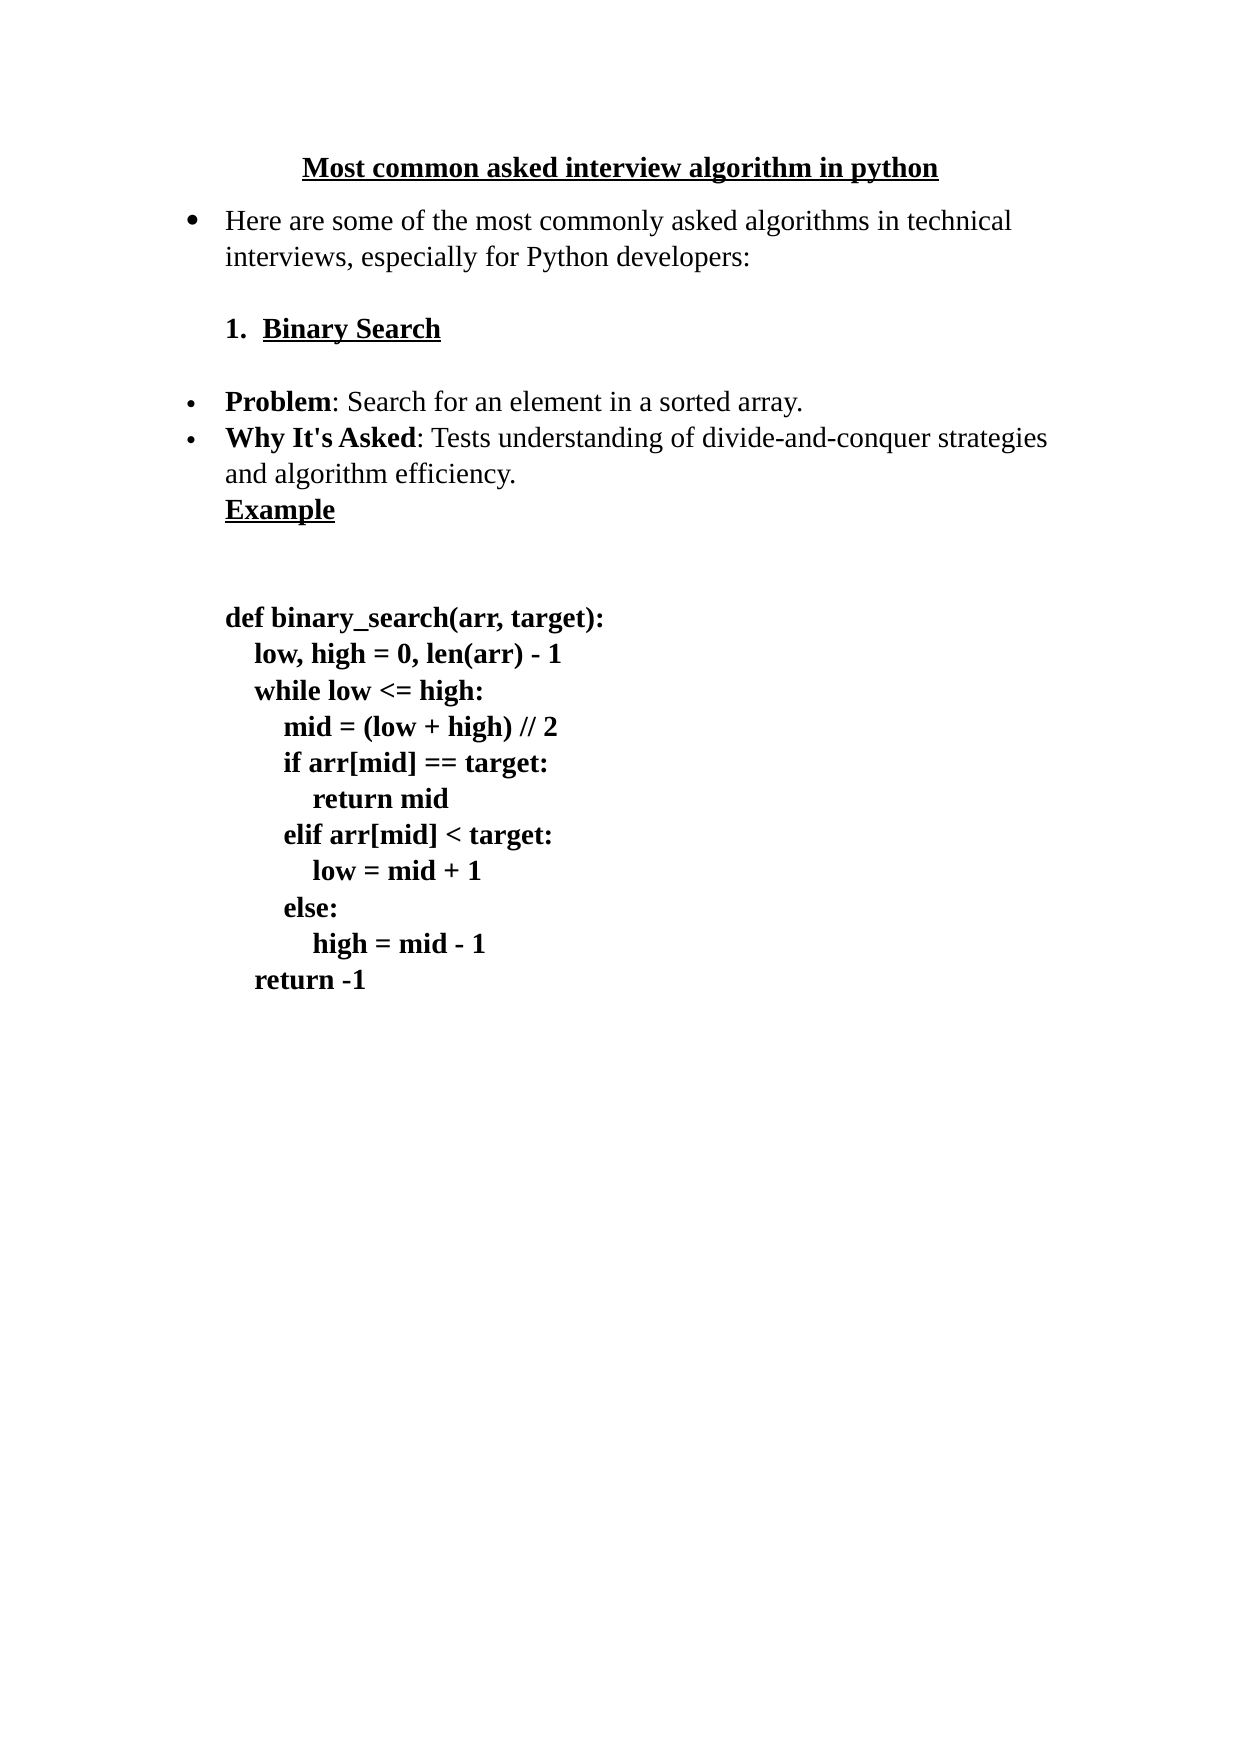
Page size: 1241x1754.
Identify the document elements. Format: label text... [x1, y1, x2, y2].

list return -1 [225, 962, 1090, 996]
list Example [225, 492, 1090, 526]
list Binary Search [225, 311, 1090, 345]
list else: [225, 890, 1090, 923]
list def binary_search(arr, target): [225, 601, 1090, 634]
list Here are some of the most commonly asked algorithms in technical interviews, especially for Python developers: [187, 203, 1090, 273]
list high = mid - 1 [225, 926, 1090, 959]
list Problem: Search for an element in a sorted array. [187, 384, 1090, 417]
list while low <= high: [225, 673, 1090, 706]
list if arr[mid] == target: [225, 745, 1090, 779]
list elif arr[mid] < target: [225, 817, 1090, 851]
list mid = (low + high) // 2 [225, 709, 1090, 742]
list return mid [225, 781, 1090, 815]
list Why It's Asked: Tests understanding of divide-and-conquer strategies and algorithm efficiency. [187, 420, 1090, 489]
list low = mid + 1 [225, 853, 1090, 887]
text Most common asked interview algorithm in python [150, 150, 1090, 183]
list low, high = 0, len(arr) - 1 [225, 637, 1090, 670]
